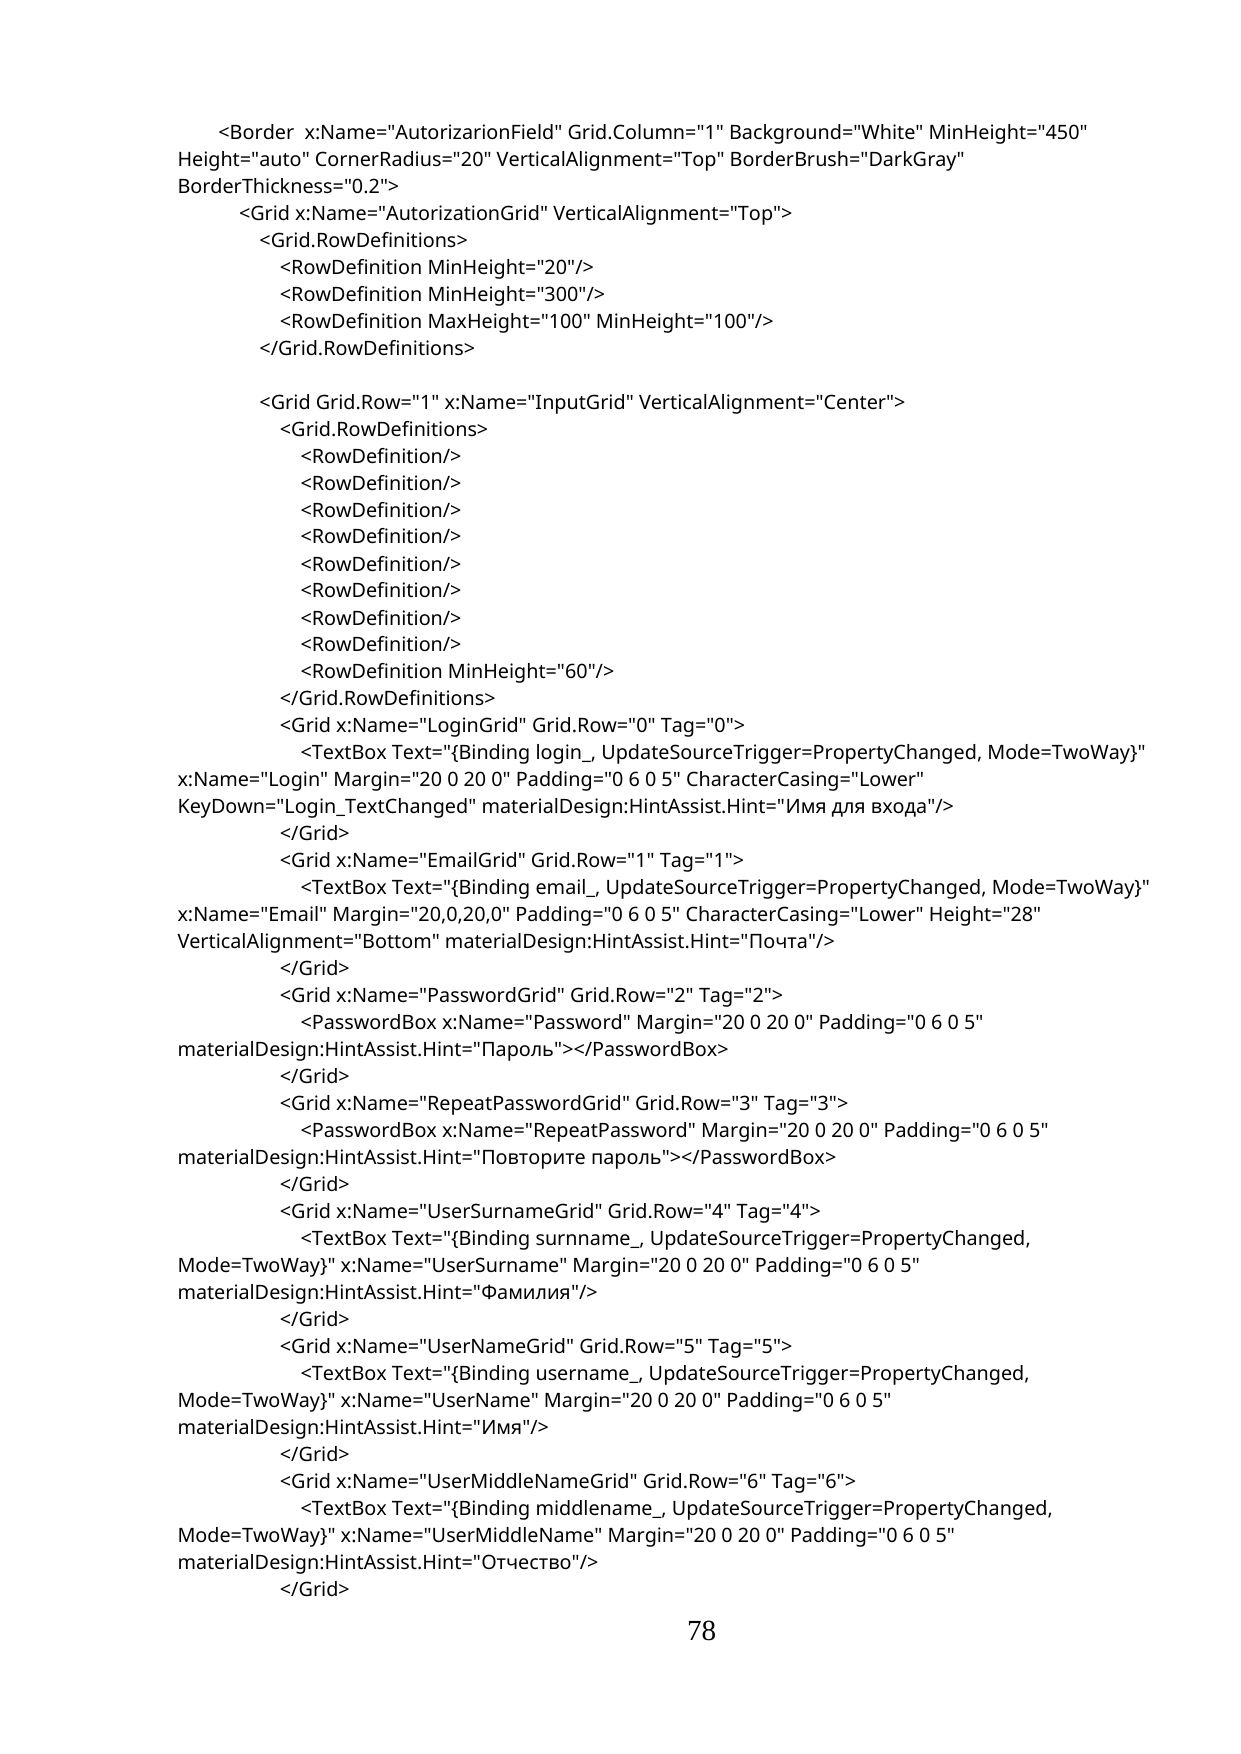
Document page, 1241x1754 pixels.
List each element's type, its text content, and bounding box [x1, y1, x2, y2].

text </Grid> [177, 954, 1152, 981]
text <Grid x:Name="UserNameGrid" Grid.Row="5" Tag="5"> [177, 1332, 1152, 1359]
text <Grid x:Name="RepeatPasswordGrid" Grid.Row="3" Tag="3"> [177, 1089, 1152, 1116]
text <TextBox Text="{Binding middlename_, UpdateSourceTrigger=PropertyChanged, Mode=TwoWay}" x:Name="UserMiddleName" Margin="20 0 20 0" Padding="0 6 0 5" materialDesign:HintAssist.Hint="Отчество"/> [177, 1494, 1152, 1575]
text <PasswordBox x:Name="RepeatPassword" Margin="20 0 20 0" Padding="0 6 0 5" materialDesign:HintAssist.Hint="Повторите пароль"></PasswordBox> [177, 1116, 1152, 1170]
text <TextBox Text="{Binding surnname_, UpdateSourceTrigger=PropertyChanged, Mode=TwoWay}" x:Name="UserSurname" Margin="20 0 20 0" Padding="0 6 0 5" materialDesign:HintAssist.Hint="Фамилия"/> [177, 1224, 1152, 1305]
text <Grid x:Name="PasswordGrid" Grid.Row="2" Tag="2"> [177, 981, 1152, 1008]
text <Grid.RowDefinitions> [177, 415, 1152, 442]
text <RowDefinition/> [177, 469, 1152, 496]
text <RowDefinition MinHeight="20"/> [177, 253, 1152, 280]
text <RowDefinition MinHeight="300"/> [177, 280, 1152, 307]
text <RowDefinition/> [177, 496, 1152, 523]
text <RowDefinition/> [177, 604, 1152, 631]
text <Grid x:Name="AutorizationGrid" VerticalAlignment="Top"> [177, 199, 1152, 226]
text <TextBox Text="{Binding login_, UpdateSourceTrigger=PropertyChanged, Mode=TwoWay}" x:Name="Login" Margin="20 0 20 0" Padding="0 6 0 5" CharacterCasing="Lower" KeyDown="Login_TextChanged" materialDesign:HintAssist.Hint="Имя для входа"/> [177, 739, 1152, 819]
text </Grid> [177, 1170, 1152, 1197]
text <RowDefinition/> [177, 577, 1152, 604]
text <Grid x:Name="UserSurnameGrid" Grid.Row="4" Tag="4"> [177, 1197, 1152, 1224]
text </Grid> [177, 1440, 1152, 1467]
text </Grid> [177, 819, 1152, 847]
text </Grid.RowDefinitions> [177, 334, 1152, 361]
text <Border x:Name="AutorizarionField" Grid.Column="1" Background="White" MinHeight="450" Height="auto" CornerRadius="20" VerticalAlignment="Top" BorderBrush="DarkGray" BorderThickness="0.2"> [177, 118, 1152, 199]
text <Grid x:Name="LoginGrid" Grid.Row="0" Tag="0"> [177, 712, 1152, 739]
text <Grid x:Name="EmailGrid" Grid.Row="1" Tag="1"> [177, 847, 1152, 873]
text <TextBox Text="{Binding email_, UpdateSourceTrigger=PropertyChanged, Mode=TwoWay}" x:Name="Email" Margin="20,0,20,0" Padding="0 6 0 5" CharacterCasing="Lower" Height="28" VerticalAlignment="Bottom" materialDesign:HintAssist.Hint="Почта"/> [177, 873, 1152, 954]
text </Grid.RowDefinitions> [177, 685, 1152, 712]
text <Grid Grid.Row="1" x:Name="InputGrid" VerticalAlignment="Center"> [177, 388, 1152, 415]
text <RowDefinition/> [177, 550, 1152, 577]
text <TextBox Text="{Binding username_, UpdateSourceTrigger=PropertyChanged, Mode=TwoWay}" x:Name="UserName" Margin="20 0 20 0" Padding="0 6 0 5" materialDesign:HintAssist.Hint="Имя"/> [177, 1359, 1152, 1440]
text <RowDefinition MaxHeight="100" MinHeight="100"/> [177, 307, 1152, 334]
text <RowDefinition/> [177, 442, 1152, 469]
text </Grid> [177, 1575, 1152, 1602]
text <Grid.RowDefinitions> [177, 226, 1152, 253]
text <Grid x:Name="UserMiddleNameGrid" Grid.Row="6" Tag="6"> [177, 1467, 1152, 1494]
text </Grid> [177, 1305, 1152, 1332]
text <PasswordBox x:Name="Password" Margin="20 0 20 0" Padding="0 6 0 5" materialDesign:HintAssist.Hint="Пароль"></PasswordBox> [177, 1008, 1152, 1062]
text </Grid> [177, 1062, 1152, 1089]
text <RowDefinition/> [177, 631, 1152, 658]
text <RowDefinition/> [177, 523, 1152, 550]
text <RowDefinition MinHeight="60"/> [177, 658, 1152, 685]
